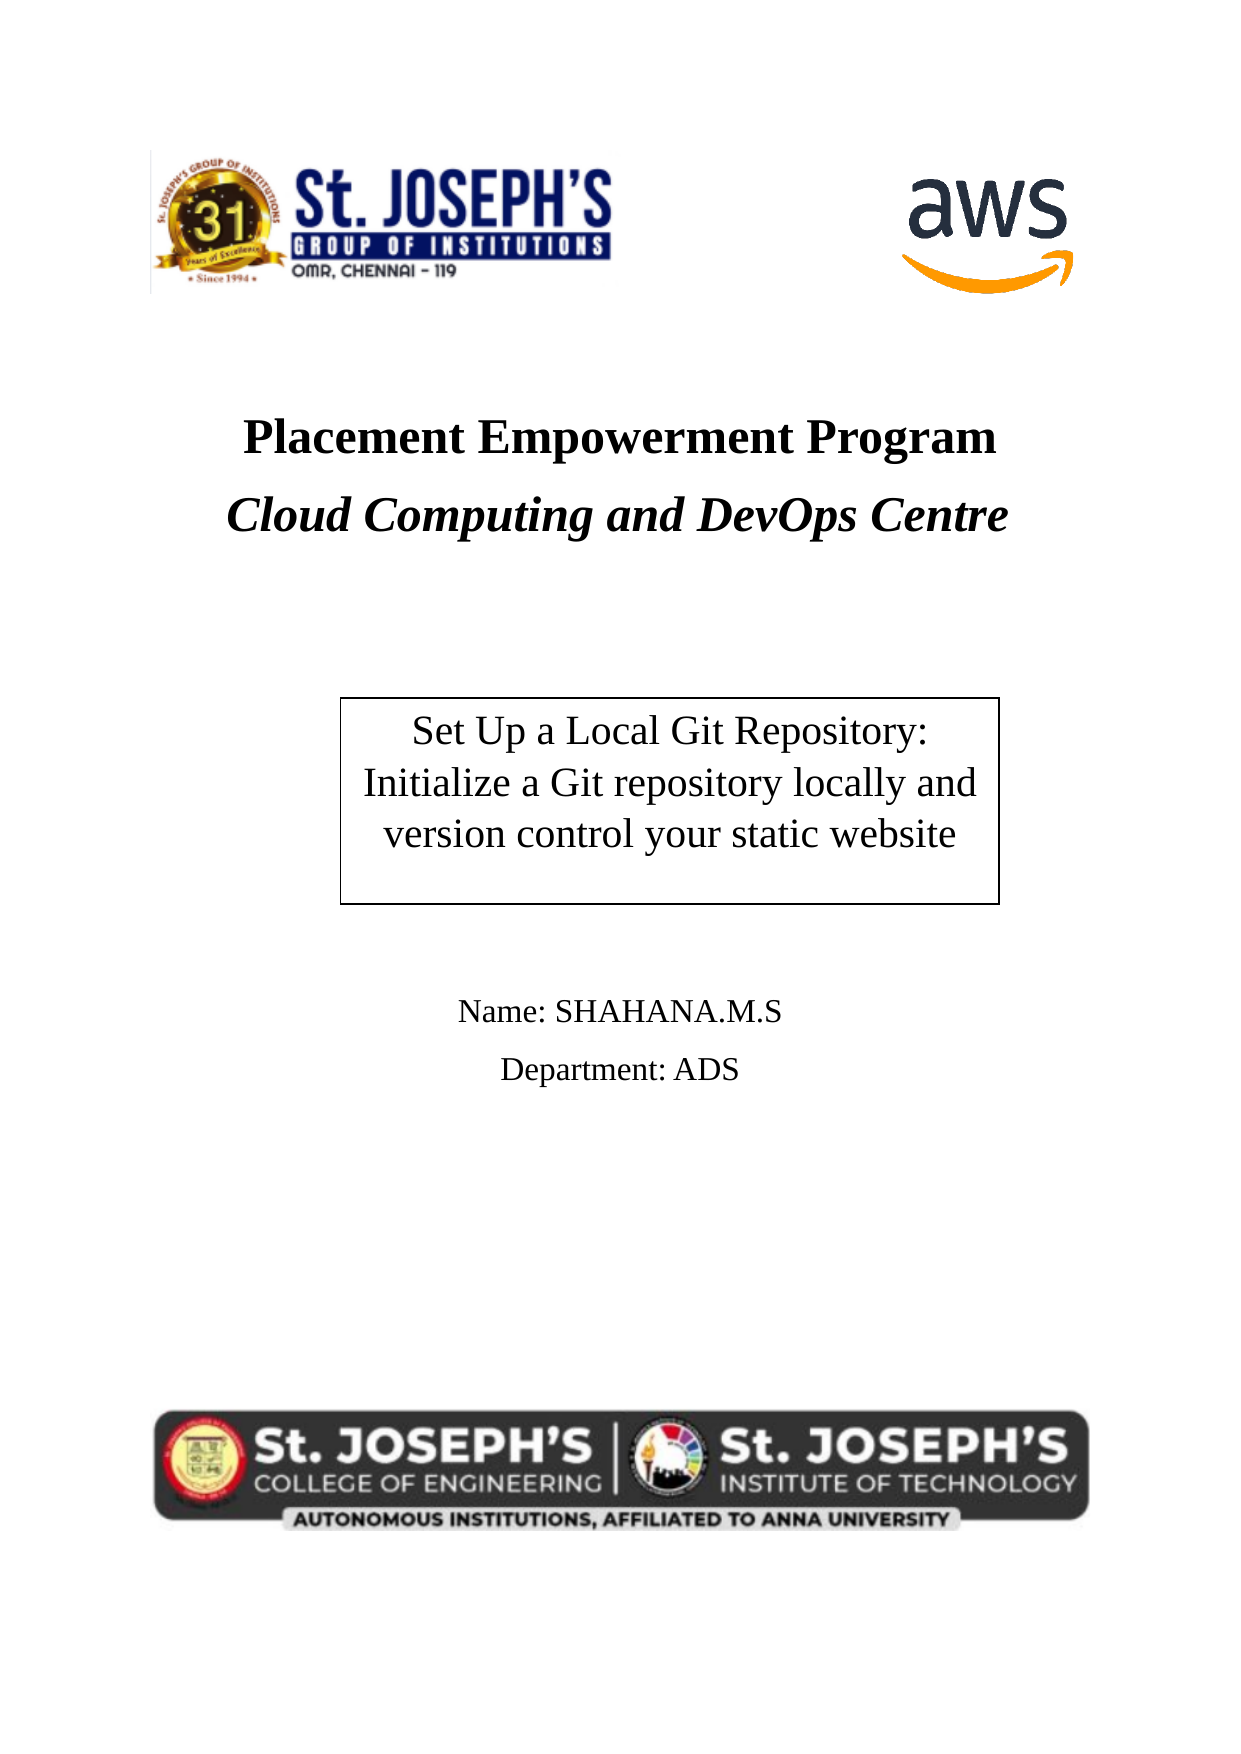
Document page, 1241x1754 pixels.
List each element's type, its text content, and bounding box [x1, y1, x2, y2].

picture [150, 150, 622, 294]
text Placement Empowerment Program [150, 406, 1090, 464]
text Name: SHAHANA.M.S [150, 991, 1090, 1029]
picture [901, 178, 1074, 294]
picture [150, 1396, 1091, 1531]
text Cloud Computing and DevOps Centre [150, 485, 1090, 543]
text Department: ADS [150, 1049, 1090, 1087]
